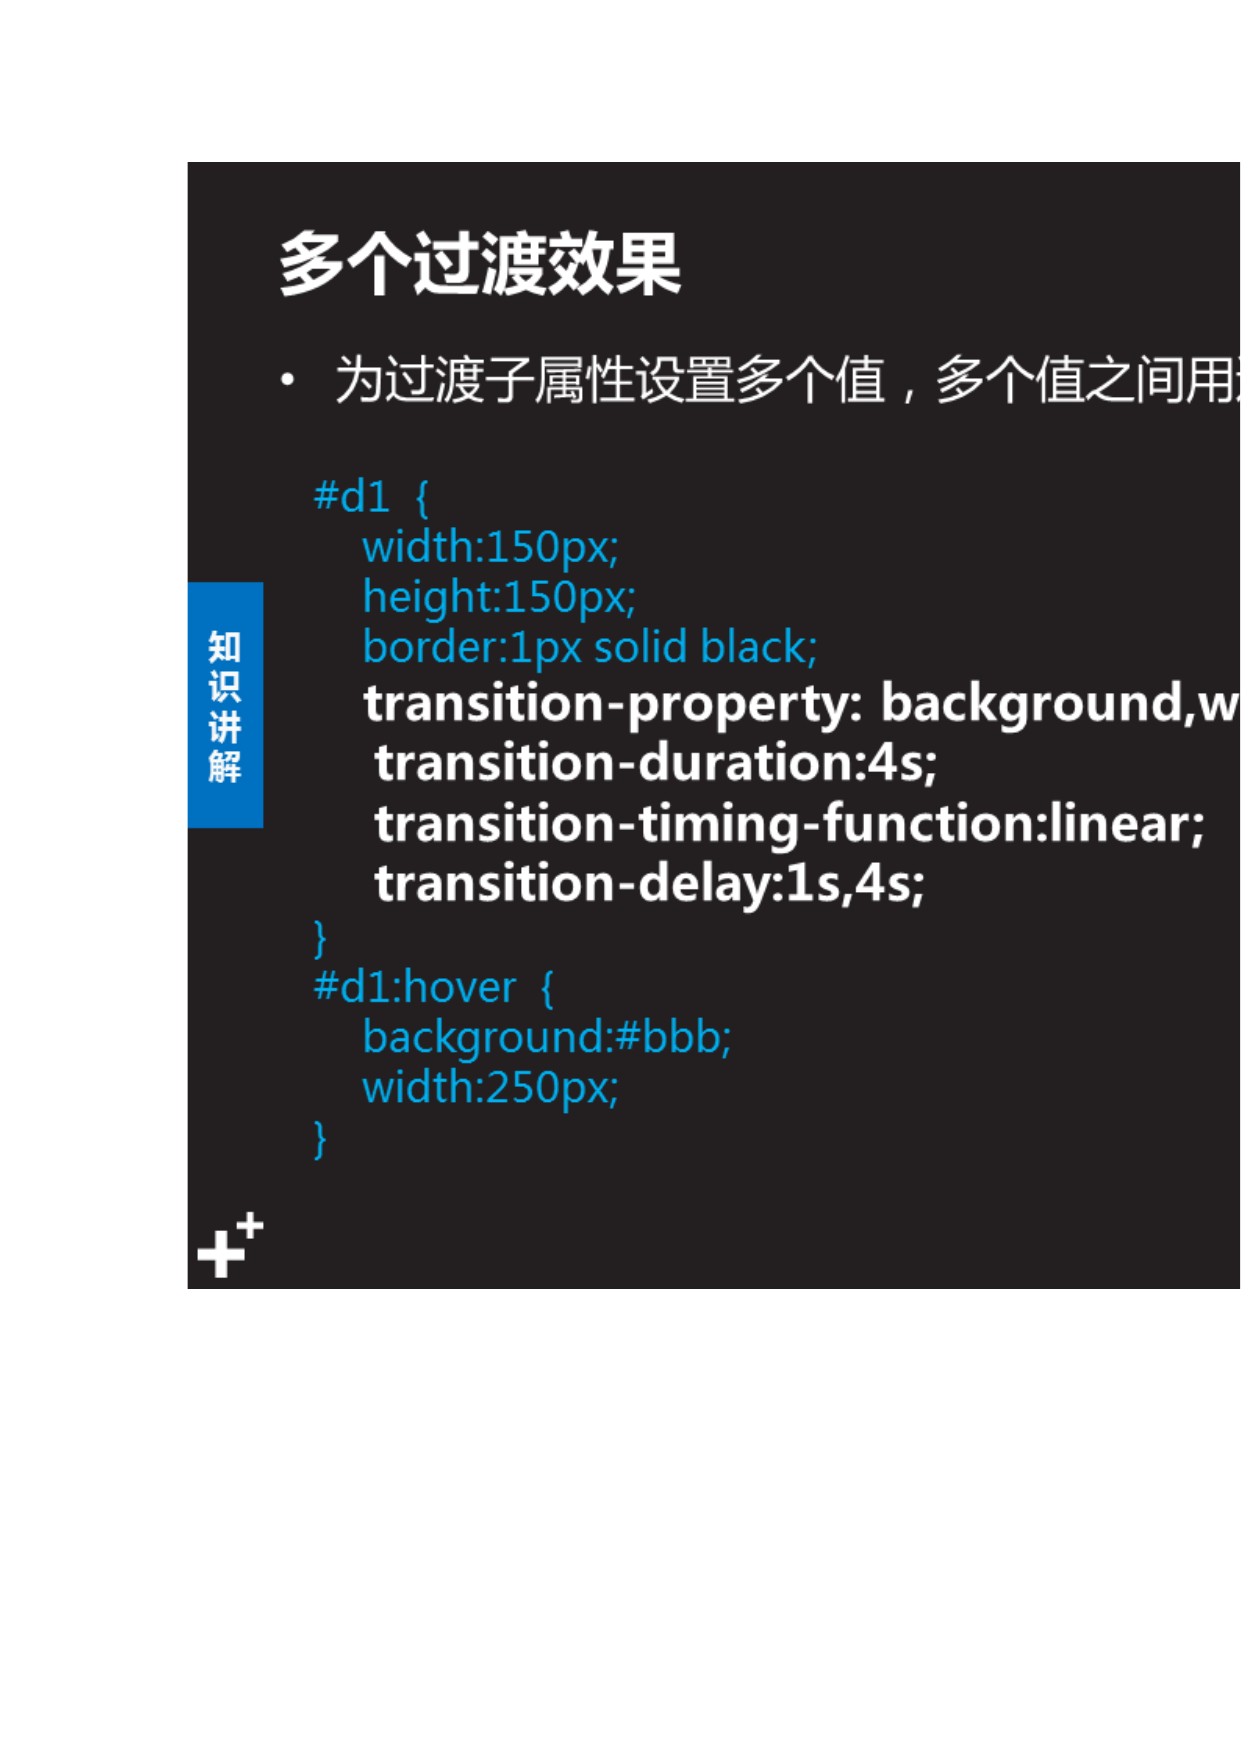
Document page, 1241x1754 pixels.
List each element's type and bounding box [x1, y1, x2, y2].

picture [187, 162, 1241, 1289]
